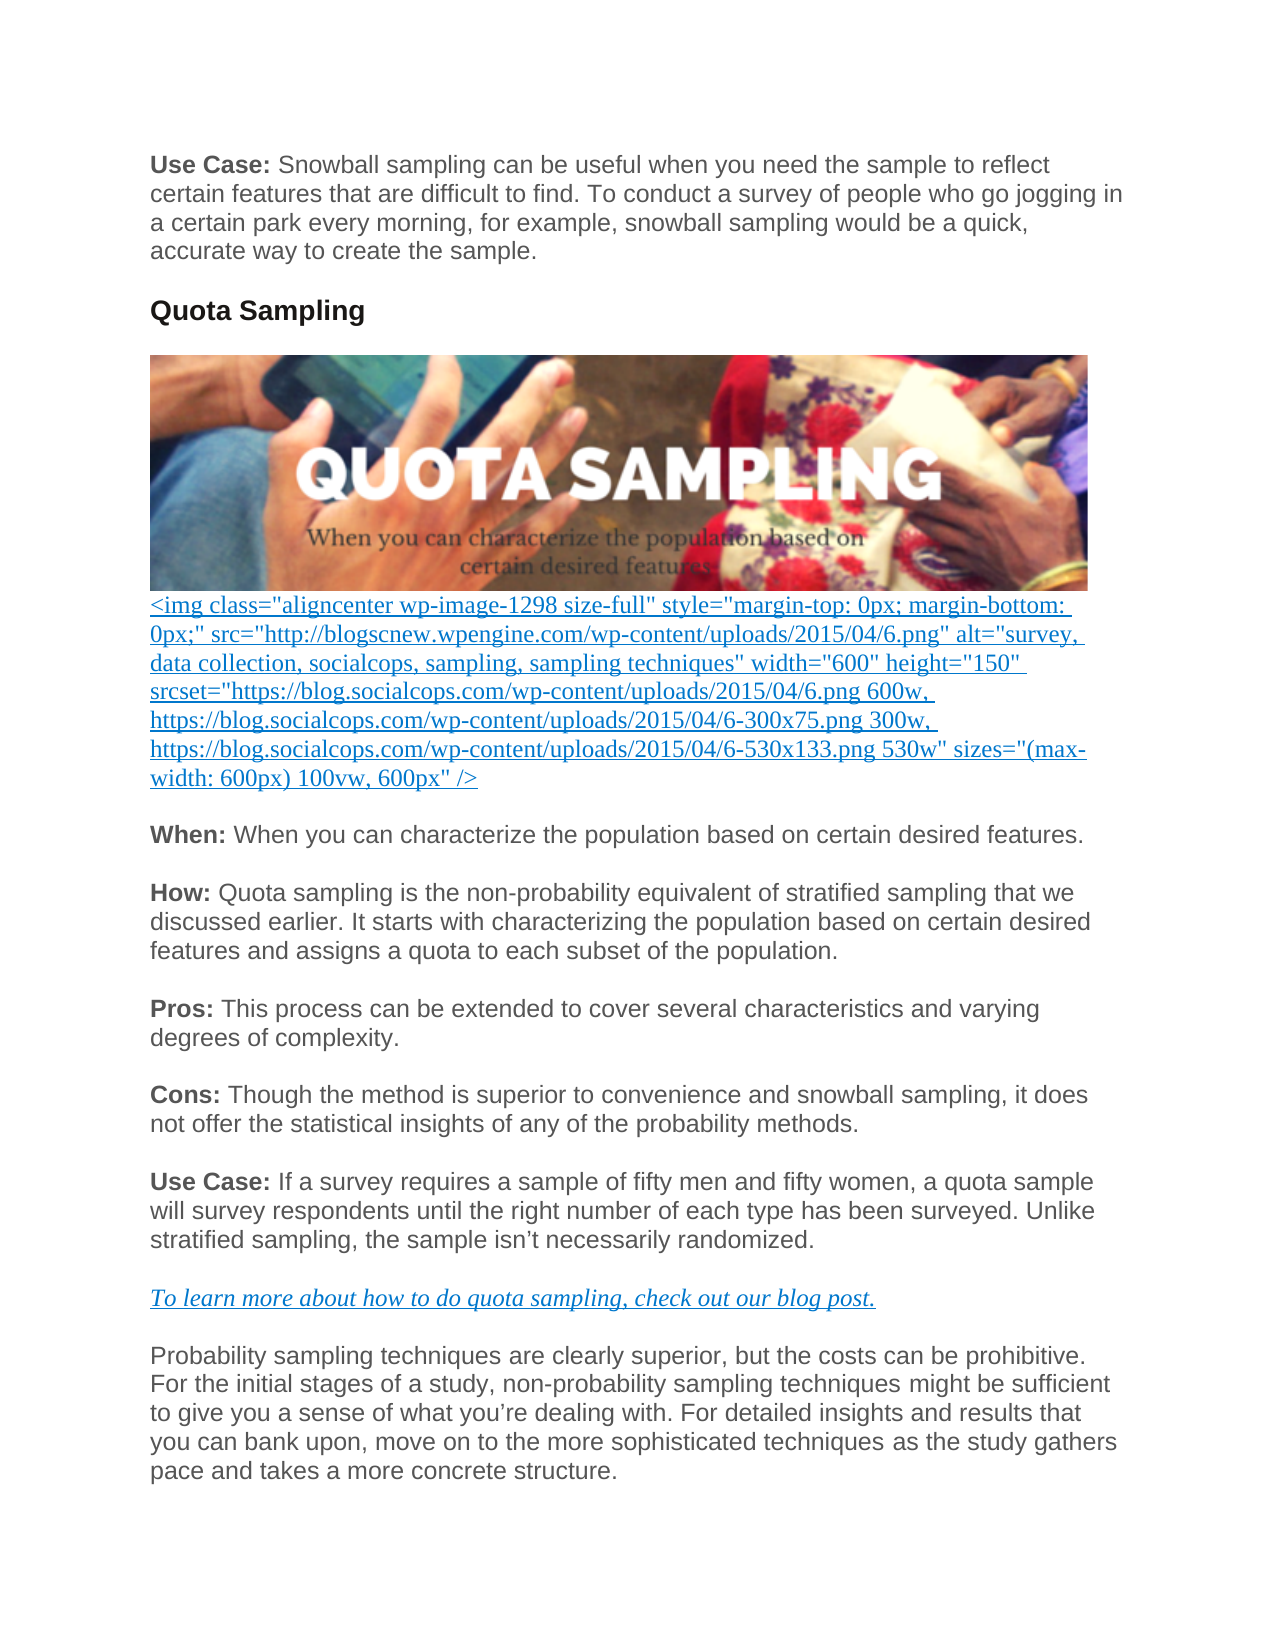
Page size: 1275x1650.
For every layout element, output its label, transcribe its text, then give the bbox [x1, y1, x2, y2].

text Pros: This process can be extended to cover several characteristics and varying degrees of complexity. [150, 994, 1125, 1051]
text When: When you can characterize the population based on certain desired features. [150, 821, 1125, 849]
text Quota Sampling [150, 294, 1125, 327]
text To learn more about how to do quota sampling, check out our blog post. [150, 1283, 1125, 1311]
picture [150, 355, 1088, 591]
text Use Case: Snowball sampling can be useful when you need the sample to reflect certain features that are difficult to find. To conduct a survey of people who go jogging in a certain park every morning, for example, snowball sampling would be a quick, accurate way to create the sample. [150, 150, 1125, 265]
text Probability sampling techniques are clearly superior, but the costs can be prohibitive. For the initial stages of a study, non-probability sampling techniques might be sufficient to give you a sense of what you’re dealing with. For detailed insights and results that you can bank upon, move on to the more sophisticated techniques as the study gathers pace and takes a more concrete structure. [150, 1341, 1125, 1484]
text How: Quota sampling is the non-probability equivalent of stratified sampling that we discussed earlier. It starts with characterizing the population based on certain desired features and assigns a quota to each subset of the population. [150, 878, 1125, 965]
text Use Case: If a survey requires a sample of fifty men and fifty women, a quota sample will survey respondents until the right number of each type has been surveyed. Unlike stratified sampling, the sample isn’t necessarily randomized. [150, 1167, 1125, 1253]
text Cons: Though the method is superior to convenience and snowball sampling, it does not offer the statistical insights of any of the probability methods. [150, 1081, 1125, 1138]
